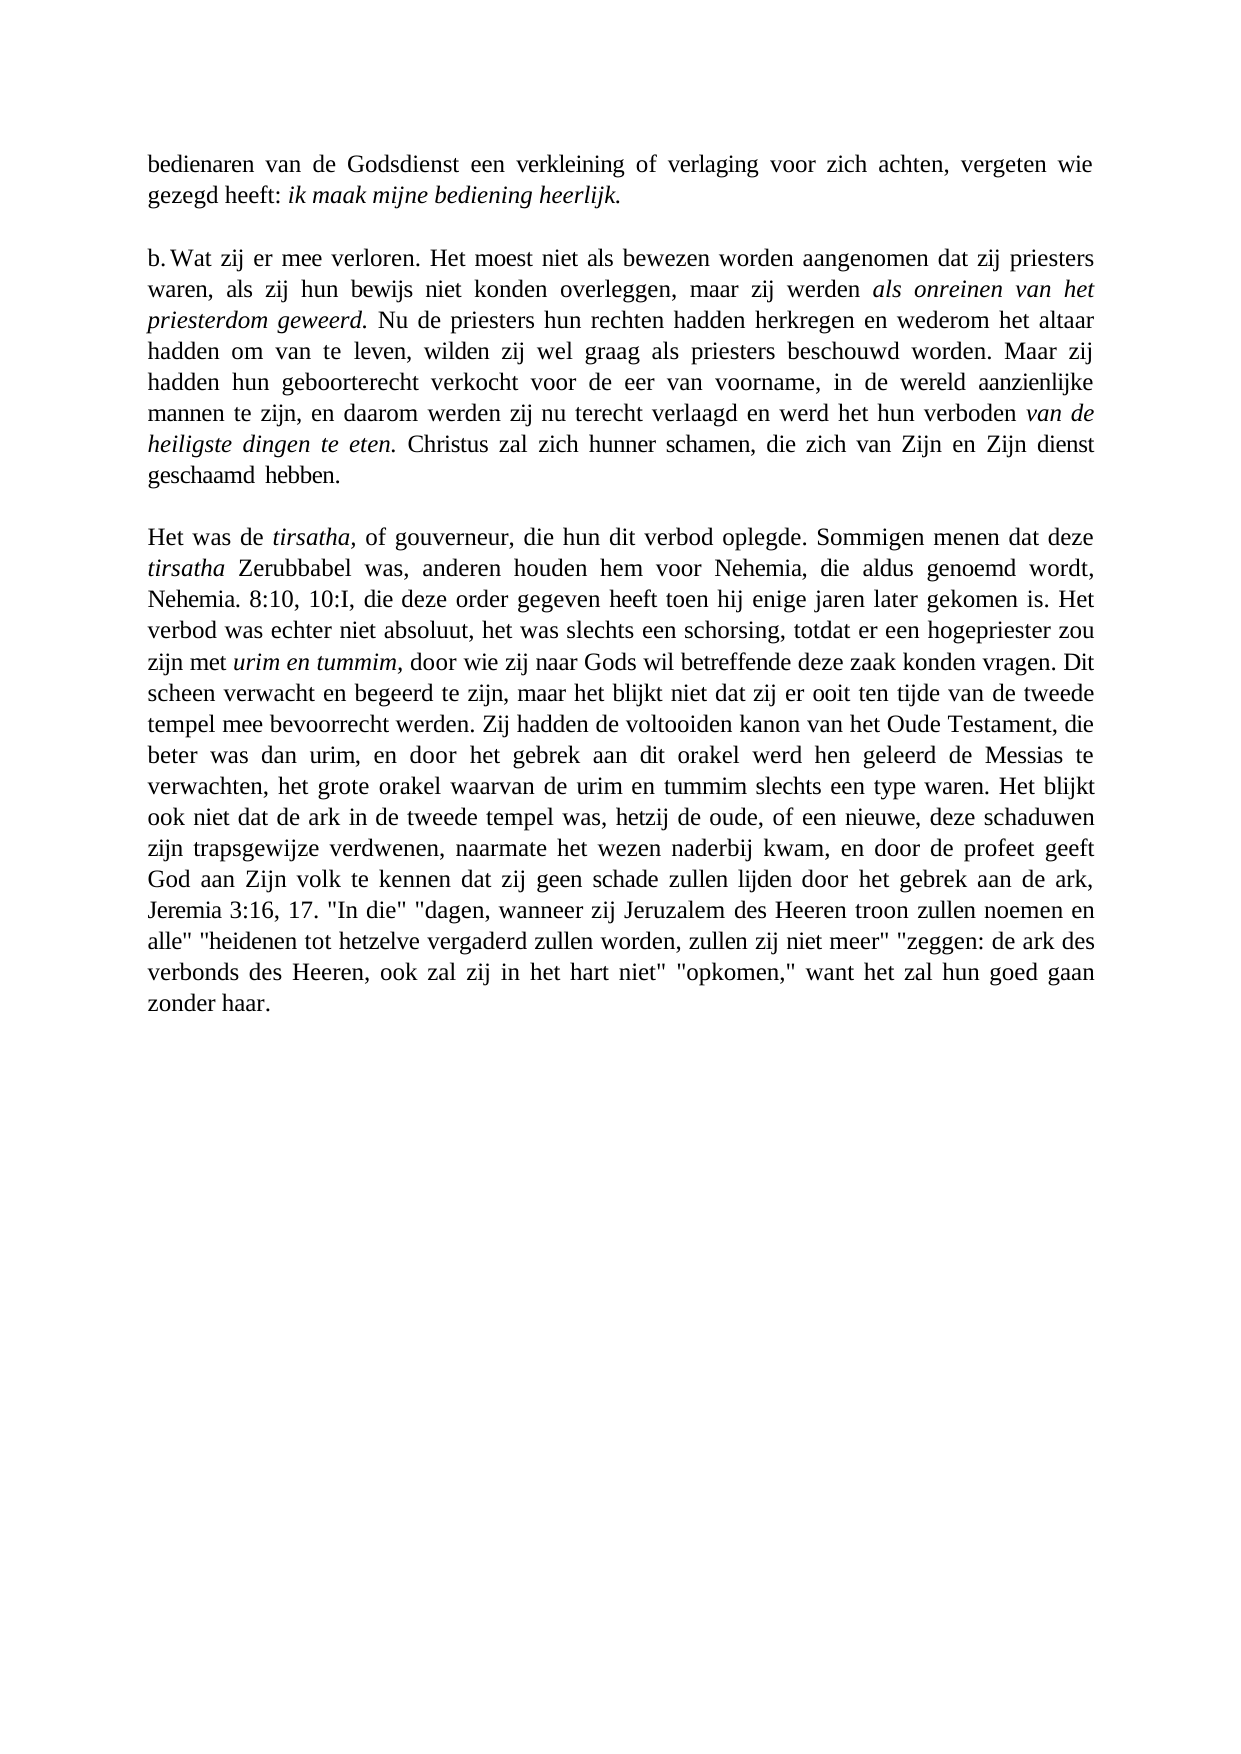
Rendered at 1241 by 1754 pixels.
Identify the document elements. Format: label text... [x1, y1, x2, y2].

text bedienaren van de Godsdienst een verkleining of verlaging voor zich achten, vergeten wie gezegd heeft: ik maak mijne bediening heerlijk. [147, 149, 1094, 209]
list Wat zij er mee verloren. Het moest niet als bewezen worden aangenomen dat zij priesters waren, als zij hun bewijs niet konden overleggen, maar zij werden als onreinen van het priesterdom geweerd. Nu de priesters hun rechten hadden herkregen en wederom het altaar hadden om van te leven, wilden zij wel graag als priesters beschouwd worden. Maar zij hadden hun geboorterecht verkocht voor de eer van voorname, in de wereld aanzienlijke mannen te zijn, en daarom werden zij nu terecht verlaagd en werd het hun verboden van de heiligste dingen te eten. Christus zal zich hunner schamen, die zich van Zijn en Zijn dienst geschaamd hebben. [147, 243, 1094, 489]
text Het was de tirsatha, of gouverneur, die hun dit verbod oplegde. Sommigen menen dat deze tirsatha Zerubbabel was, anderen houden hem voor Nehemia, die aldus genoemd wordt, Nehemia. 8:10, 10:I, die deze order gegeven heeft toen hij enige jaren later gekomen is. Het verbod was echter niet absoluut, het was slechts een schorsing, totdat er een hogepriester zou zijn met urim en tummim, door wie zij naar Gods wil betreffende deze zaak konden vragen. Dit scheen verwacht en begeerd te zijn, maar het blijkt niet dat zij er ooit ten tijde van de tweede tempel mee bevoorrecht werden. Zij hadden de voltooiden kanon van het Oude Testament, die beter was dan urim, en door het gebrek aan dit orakel werd hen geleerd de Messias te verwachten, het grote orakel waarvan de urim en tummim slechts een type waren. Het blijkt ook niet dat de ark in de tweede tempel was, hetzij de oude, of een nieuwe, deze schaduwen zijn trapsgewijze verdwenen, naarmate het wezen naderbij kwam, en door de profeet geeft God aan Zijn volk te kennen dat zij geen schade zullen lijden door het gebrek aan de ark, Jeremia 3:16, 17. "In die" "dagen, wanneer zij Jeruzalem des Heeren troon zullen noemen en alle" "heidenen tot hetzelve vergaderd zullen worden, zullen zij niet meer" "zeggen: de ark des verbonds des Heeren, ook zal zij in het hart niet" "opkomen," want het zal hun goed gaan zonder haar. [147, 522, 1095, 1017]
